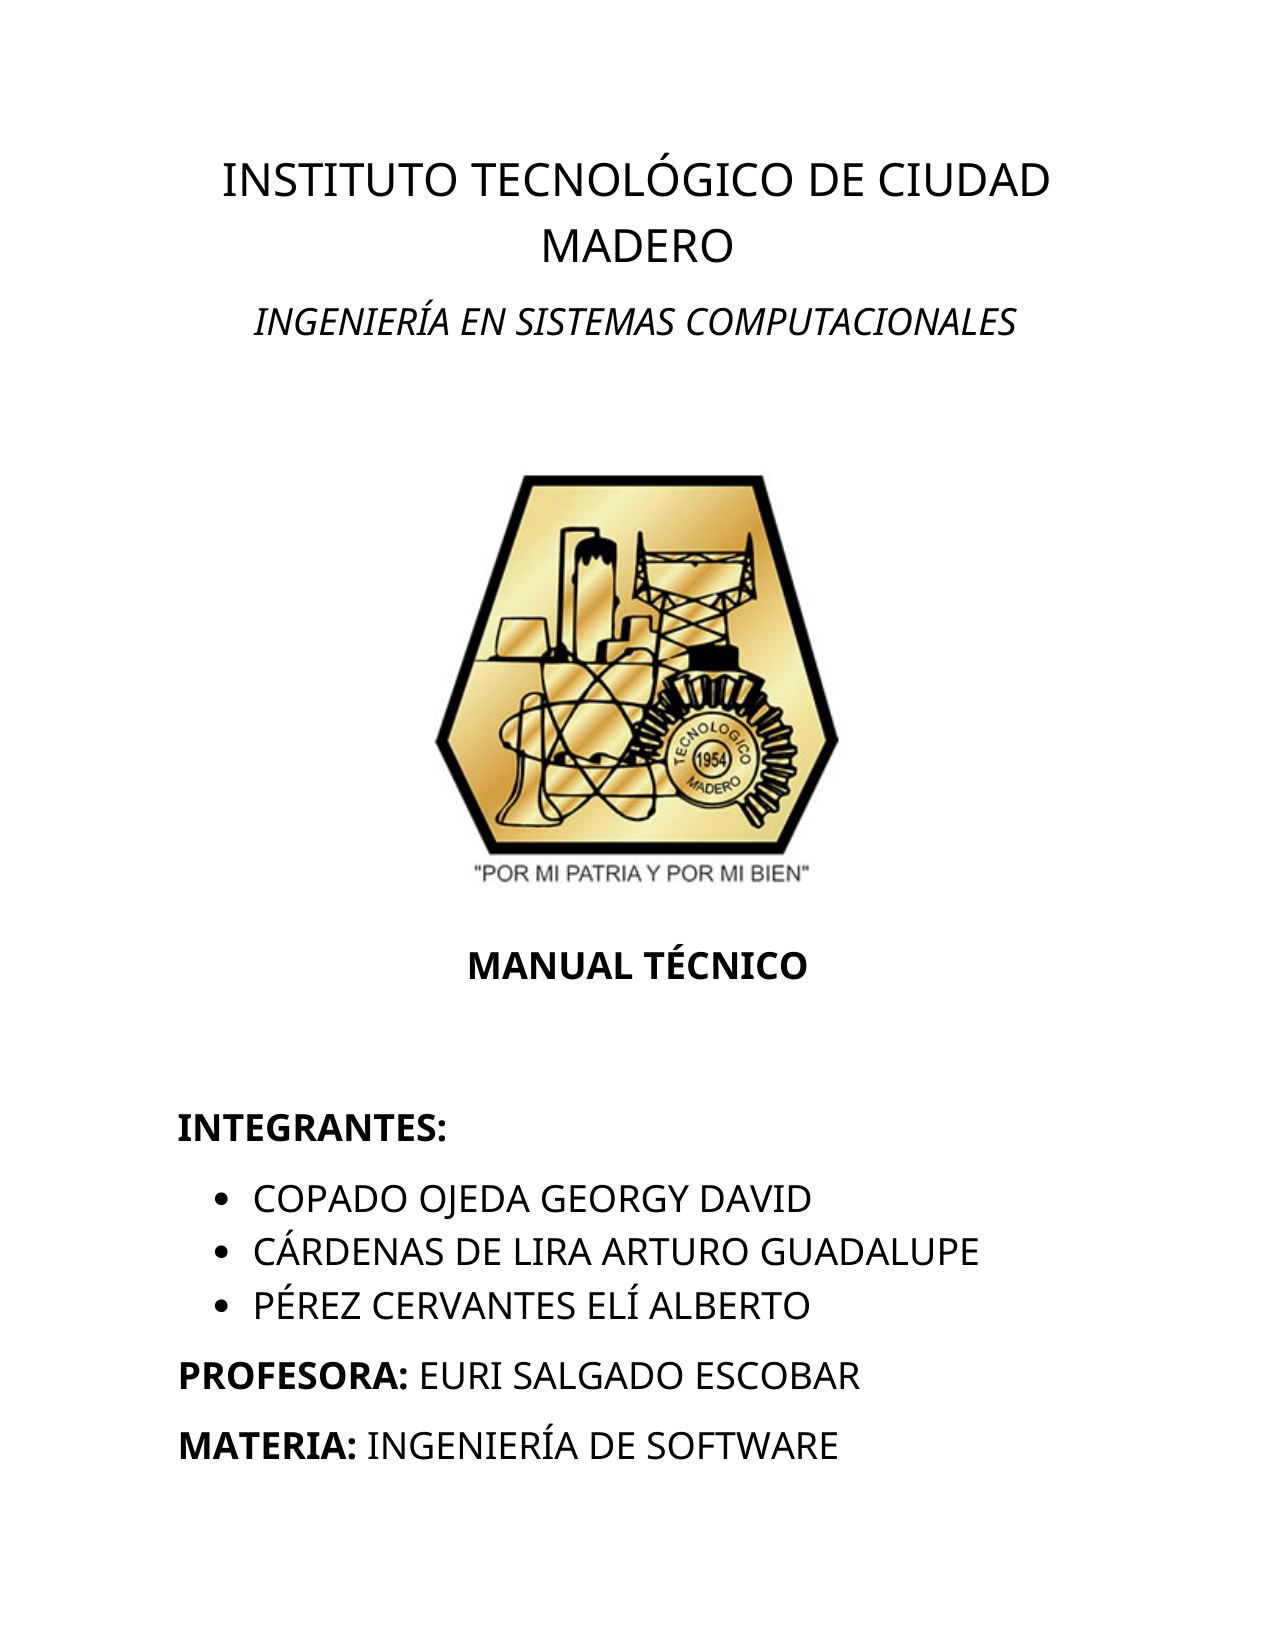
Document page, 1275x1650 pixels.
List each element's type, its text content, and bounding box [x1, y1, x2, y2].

text INGENIERÍA EN SISTEMAS COMPUTACIONALES [177, 295, 1098, 346]
picture [361, 435, 914, 922]
list PÉREZ CERVANTES ELÍ ALBERTO [215, 1279, 1098, 1330]
text INTEGRANTES: [177, 1102, 1098, 1153]
text PROFESORA: EURI SALGADO ESCOBAR [177, 1349, 1098, 1400]
list COPADO OJEDA GEORGY DAVID [215, 1172, 1098, 1223]
text INSTITUTO TECNOLÓGICO DE CIUDAD MADERO [177, 148, 1098, 275]
list CÁRDENAS DE LIRA ARTURO GUADALUPE [215, 1226, 1098, 1277]
text MATERIA: INGENIERÍA DE SOFTWARE [177, 1419, 1098, 1471]
text MANUAL TÉCNICO [177, 939, 1098, 991]
